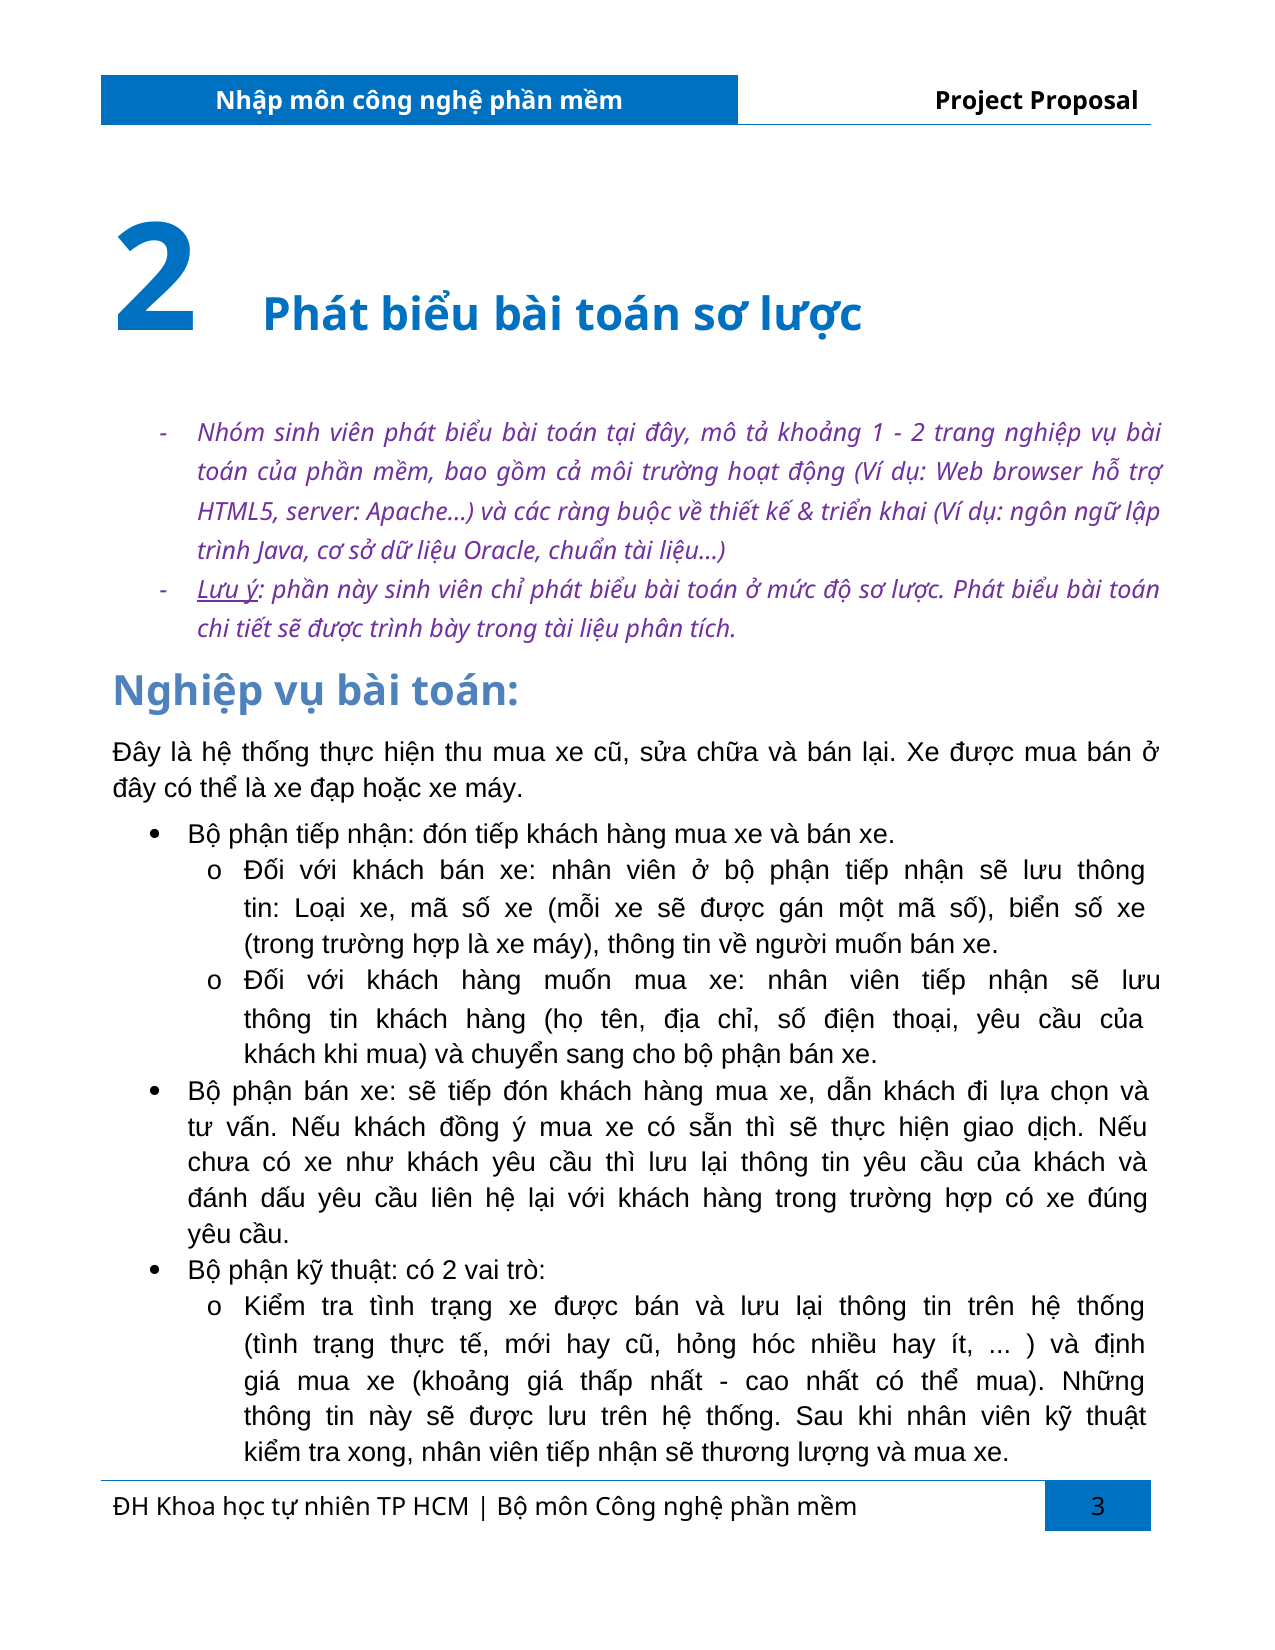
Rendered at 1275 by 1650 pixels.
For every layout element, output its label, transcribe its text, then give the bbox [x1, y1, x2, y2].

list Kiểm tra tình trạng xe được bán và lưu lại thông tin trên hệ thống (tình trạng thực tế, mới hay cũ, hỏng hóc nhiều hay ít, ... ) và định giá mua xe (khoảng giá thấp nhất - cao nhất có thể mua). Những thông tin này sẽ được lưu trên hệ thống. Sau khi nhân viên kỹ thuật kiểm tra xong, nhân viên tiếp nhận sẽ thương lượng và mua xe. [206, 1290, 1162, 1468]
list Bộ phận tiếp nhận: đón tiếp khách hàng mua xe và bán xe. [150, 818, 1162, 849]
list Bộ phận bán xe: sẽ tiếp đón khách hàng mua xe, dẫn khách đi lựa chọn và tư vấn. Nếu khách đồng ý mua xe có sẵn thì sẽ thực hiện giao dịch. Nếu chưa có xe như khách yêu cầu thì lưu lại thông tin yêu cầu của khách và đánh dấu yêu cầu liên hệ lại với khách hàng trong trường hợp có xe đúng yêu cầu. [150, 1074, 1162, 1249]
list Đối với khách bán xe: nhân viên ở bộ phận tiếp nhận sẽ lưu thông tin: Loại xe, mã số xe (mỗi xe sẽ được gán một mã số), biển số xe (trong trường hợp là xe máy), thông tin về người muốn bán xe. [206, 854, 1162, 960]
list Nhóm sinh viên phát biểu bài toán tại đây, mô tả khoảng 1 - 2 trang nghiệp vụ bài toán của phần mềm, bao gồm cả môi trường hoạt động (Ví dụ: Web browser hỗ trợ HTML5, server: Apache…) và các ràng buộc về thiết kế & triển khai (Ví dụ: ngôn ngữ lập trình Java, cơ sở dữ liệu Oracle, chuẩn tài liệu…) [159, 415, 1162, 566]
subtitle Nghiệp vụ bài toán: [112, 660, 1162, 717]
list Lưu ý: phần này sinh viên chỉ phát biểu bài toán ở mức độ sơ lược. Phát biểu bài toán chi tiết sẽ được trình bày trong tài liệu phân tích. [159, 572, 1162, 645]
text Đây là hệ thống thực hiện thu mua xe cũ, sửa chữa và bán lại. Xe được mua bán ở đây có thể là xe đạp hoặc xe máy. [112, 736, 1162, 803]
list Đối với khách hàng muốn mua xe: nhân viên tiếp nhận sẽ lưu thông tin khách hàng (họ tên, địa chỉ, số điện thoại, yêu cầu của khách khi mua) và chuyển sang cho bộ phận bán xe. [206, 964, 1162, 1070]
list Bộ phận kỹ thuật: có 2 vai trò: [150, 1254, 1162, 1286]
subtitle Phát biểu bài toán sơ lược [112, 169, 1162, 374]
